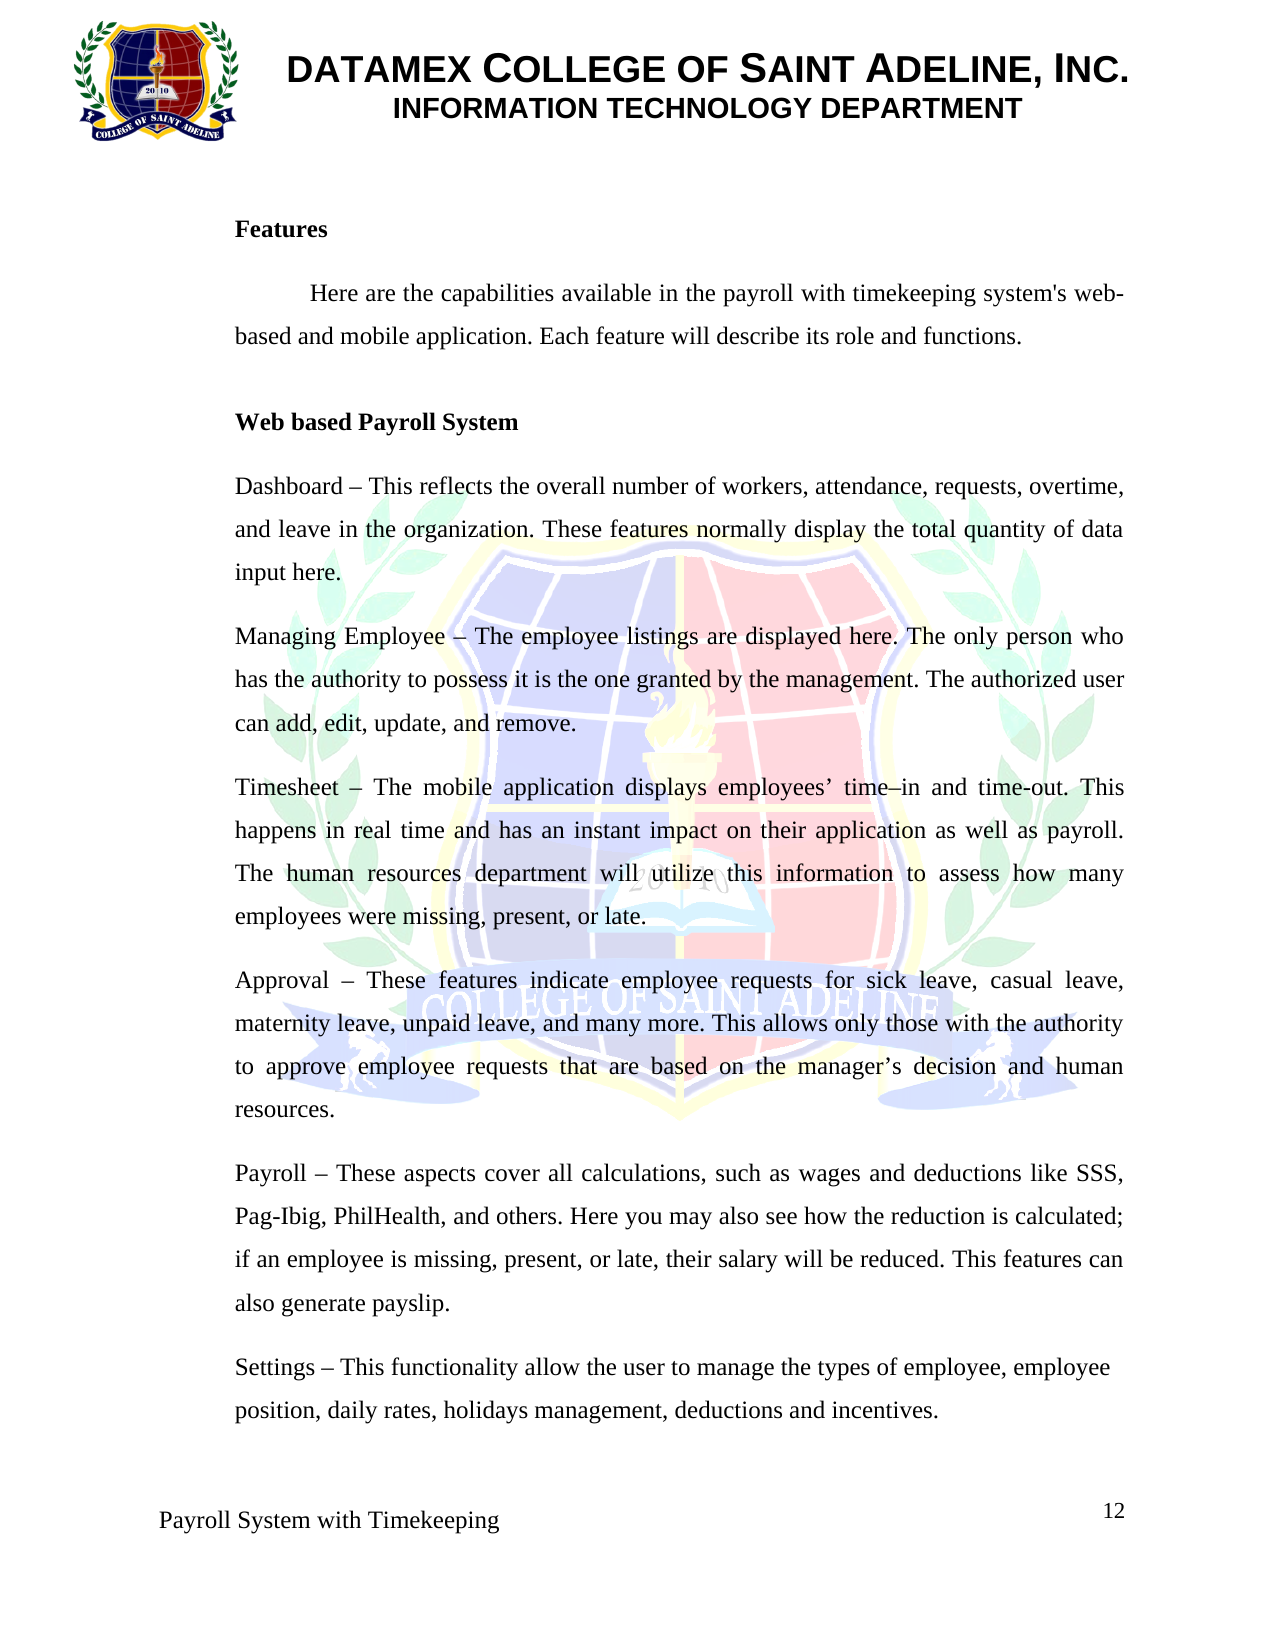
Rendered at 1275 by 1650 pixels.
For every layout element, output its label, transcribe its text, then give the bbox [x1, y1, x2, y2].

text Managing Employee – The employee listings are displayed here. The only person who has the authority to possess it is the one granted by the management. The authorized user can add, edit, update, and remove. [234, 621, 1125, 736]
picture [51, 17, 258, 144]
text Payroll – These aspects cover all calculations, such as wages and deductions like SSS, Pag-Ibig, PhilHealth, and others. Here you may also see how the reduction is calculated; if an employee is missing, present, or late, their salary will be reduced. This features can also generate payslip. [234, 1158, 1125, 1316]
text Settings – This functionality allow the user to manage the types of employee, employee position, daily rates, holidays management, deductions and incentives. [234, 1352, 1125, 1423]
text Approval – These features indicate employee requests for sick leave, casual leave, maternity leave, unpaid leave, and many more. This allows only those with the authority to approve employee requests that are based on the manager’s decision and human resources. [234, 965, 1125, 1123]
text Dashboard – This reflects the overall number of workers, attendance, requests, overtime, and leave in the organization. These features normally display the total quantity of data input here. [234, 471, 1125, 586]
text Web based Payroll System [234, 407, 1125, 436]
text Features [234, 214, 1125, 243]
text Timesheet – The mobile application displays employees’ time–in and time-out. This happens in real time and has an instant impact on their application as well as payroll. The human resources department will utilize this information to assess how many employees were missing, present, or late. [234, 772, 1125, 930]
text Here are the capabilities available in the payroll with timekeeping system's web-based and mobile application. Each feature will describe its role and functions. [234, 278, 1125, 350]
